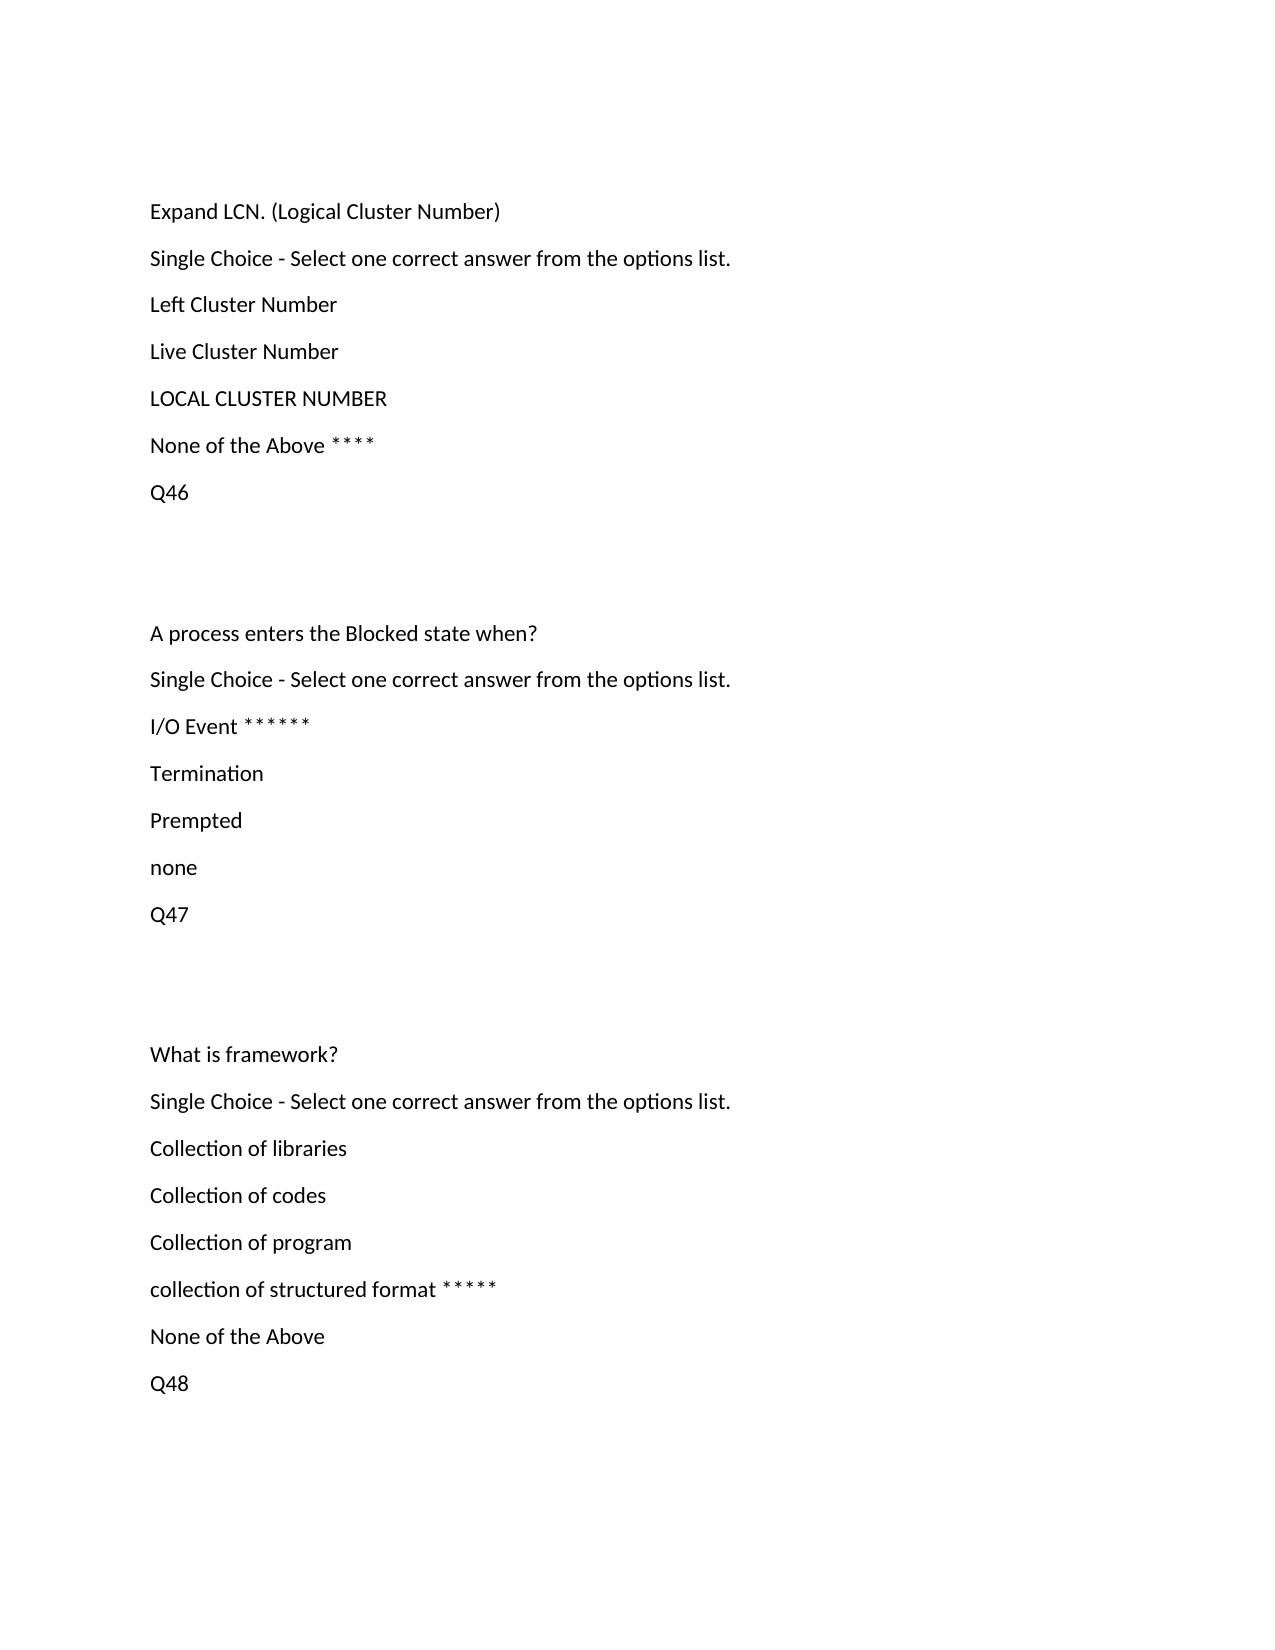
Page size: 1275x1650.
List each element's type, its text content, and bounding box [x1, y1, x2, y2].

text Left Cluster Number [150, 291, 1125, 319]
text Q46 [150, 478, 1125, 506]
text What is framework? [150, 1041, 1125, 1069]
text Termination [150, 759, 1125, 787]
text Live Cluster Number [150, 337, 1125, 366]
text None of the Above [150, 1322, 1125, 1350]
text Single Choice - Select one correct answer from the options list. [150, 666, 1125, 694]
text Prempted [150, 806, 1125, 834]
text none [150, 853, 1125, 881]
text Expand LCN. (Logical Cluster Number) [150, 197, 1125, 225]
text Collection of codes [150, 1181, 1125, 1209]
text Collection of libraries [150, 1134, 1125, 1162]
text LOCAL CLUSTER NUMBER [150, 384, 1125, 412]
text Q47 [150, 900, 1125, 928]
text Single Choice - Select one correct answer from the options list. [150, 1087, 1125, 1116]
text I/O Event ****** [150, 712, 1125, 741]
text Q48 [150, 1369, 1125, 1397]
text None of the Above **** [150, 431, 1125, 459]
text collection of structured format ***** [150, 1275, 1125, 1303]
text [150, 244, 1125, 272]
text A process enters the Blocked state when? [150, 619, 1125, 647]
text Collection of program [150, 1228, 1125, 1256]
